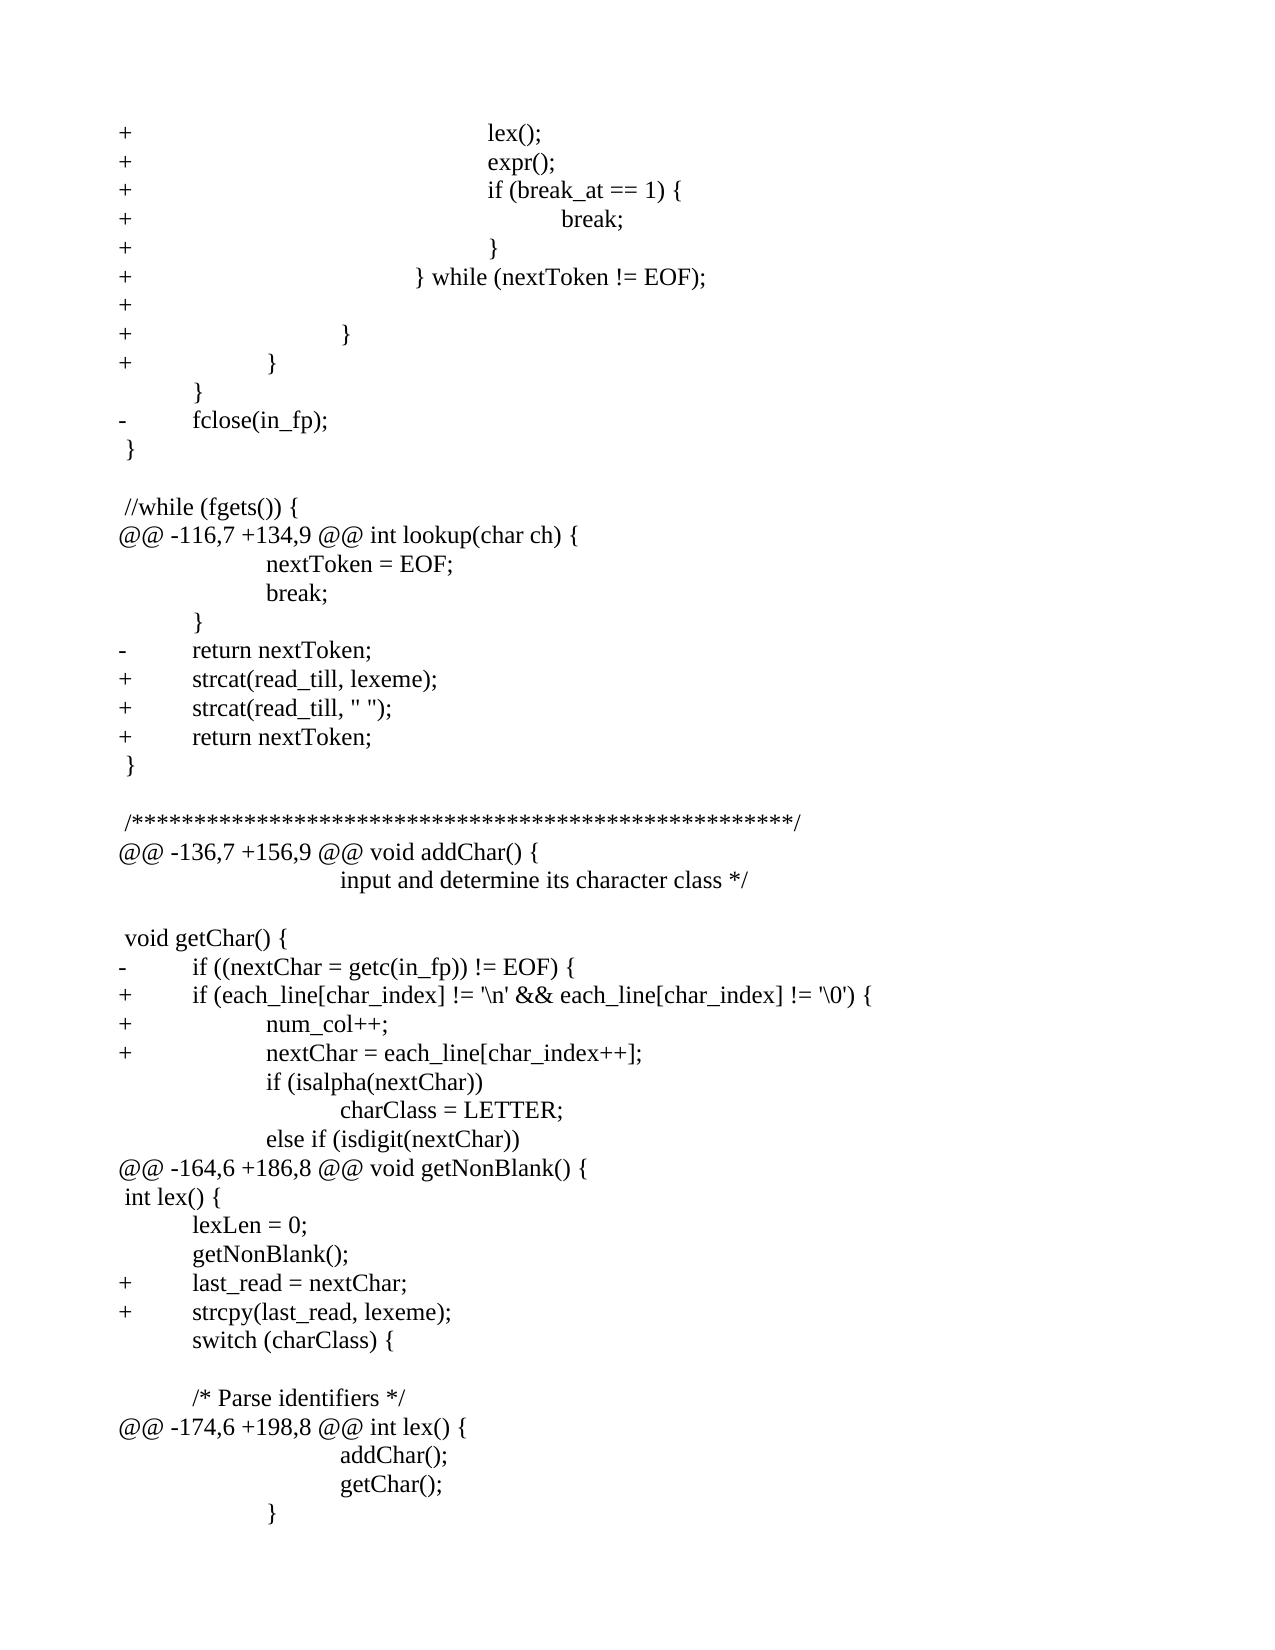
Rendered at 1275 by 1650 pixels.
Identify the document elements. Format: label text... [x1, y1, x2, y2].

text //while (fgets()) { [118, 492, 1157, 521]
text + nextChar = each_line[char_index++]; [118, 1038, 1157, 1067]
text void getChar() { [118, 923, 1157, 952]
text switch (charClass) { [118, 1326, 1157, 1354]
text + expr(); [118, 147, 1157, 176]
text charClass = LETTER; [118, 1096, 1157, 1124]
text /*****************************************************/ [118, 808, 1157, 837]
text + if (break_at == 1) { [118, 176, 1157, 204]
text @@ -136,7 +156,9 @@ void addChar() { [118, 837, 1157, 866]
text + last_read = nextChar; [118, 1268, 1157, 1297]
text int lex() { [118, 1182, 1157, 1211]
text addChar(); [118, 1441, 1157, 1469]
text + lex(); [118, 118, 1157, 147]
text - return nextToken; [118, 636, 1157, 664]
text nextToken = EOF; [118, 549, 1157, 578]
text } [118, 377, 1157, 406]
text + return nextToken; [118, 722, 1157, 751]
text + num_col++; [118, 1009, 1157, 1038]
text + [118, 291, 1157, 319]
text + break; [118, 204, 1157, 233]
text @@ -164,6 +186,8 @@ void getNonBlank() { [118, 1153, 1157, 1182]
text + strcat(read_till, " "); [118, 693, 1157, 722]
text input and determine its character class */ [118, 866, 1157, 894]
text - fclose(in_fp); [118, 406, 1157, 434]
text /* Parse identifiers */ [118, 1383, 1157, 1412]
text @@ -116,7 +134,9 @@ int lookup(char ch) { [118, 521, 1157, 549]
text + strcpy(last_read, lexeme); [118, 1297, 1157, 1326]
text } [118, 434, 1157, 463]
text + } [118, 348, 1157, 377]
text if (isalpha(nextChar)) [118, 1067, 1157, 1096]
text break; [118, 578, 1157, 607]
text + } [118, 319, 1157, 348]
text + strcat(read_till, lexeme); [118, 664, 1157, 693]
text + } while (nextToken != EOF); [118, 262, 1157, 291]
text } [118, 751, 1157, 779]
text + } [118, 233, 1157, 262]
text else if (isdigit(nextChar)) [118, 1124, 1157, 1153]
text } [118, 607, 1157, 636]
text getNonBlank(); [118, 1239, 1157, 1268]
text - if ((nextChar = getc(in_fp)) != EOF) { [118, 952, 1157, 981]
text @@ -174,6 +198,8 @@ int lex() { [118, 1412, 1157, 1441]
text } [118, 1498, 1157, 1527]
text getChar(); [118, 1469, 1157, 1498]
text lexLen = 0; [118, 1211, 1157, 1239]
text + if (each_line[char_index] != '\n' && each_line[char_index] != '\0') { [118, 981, 1157, 1009]
